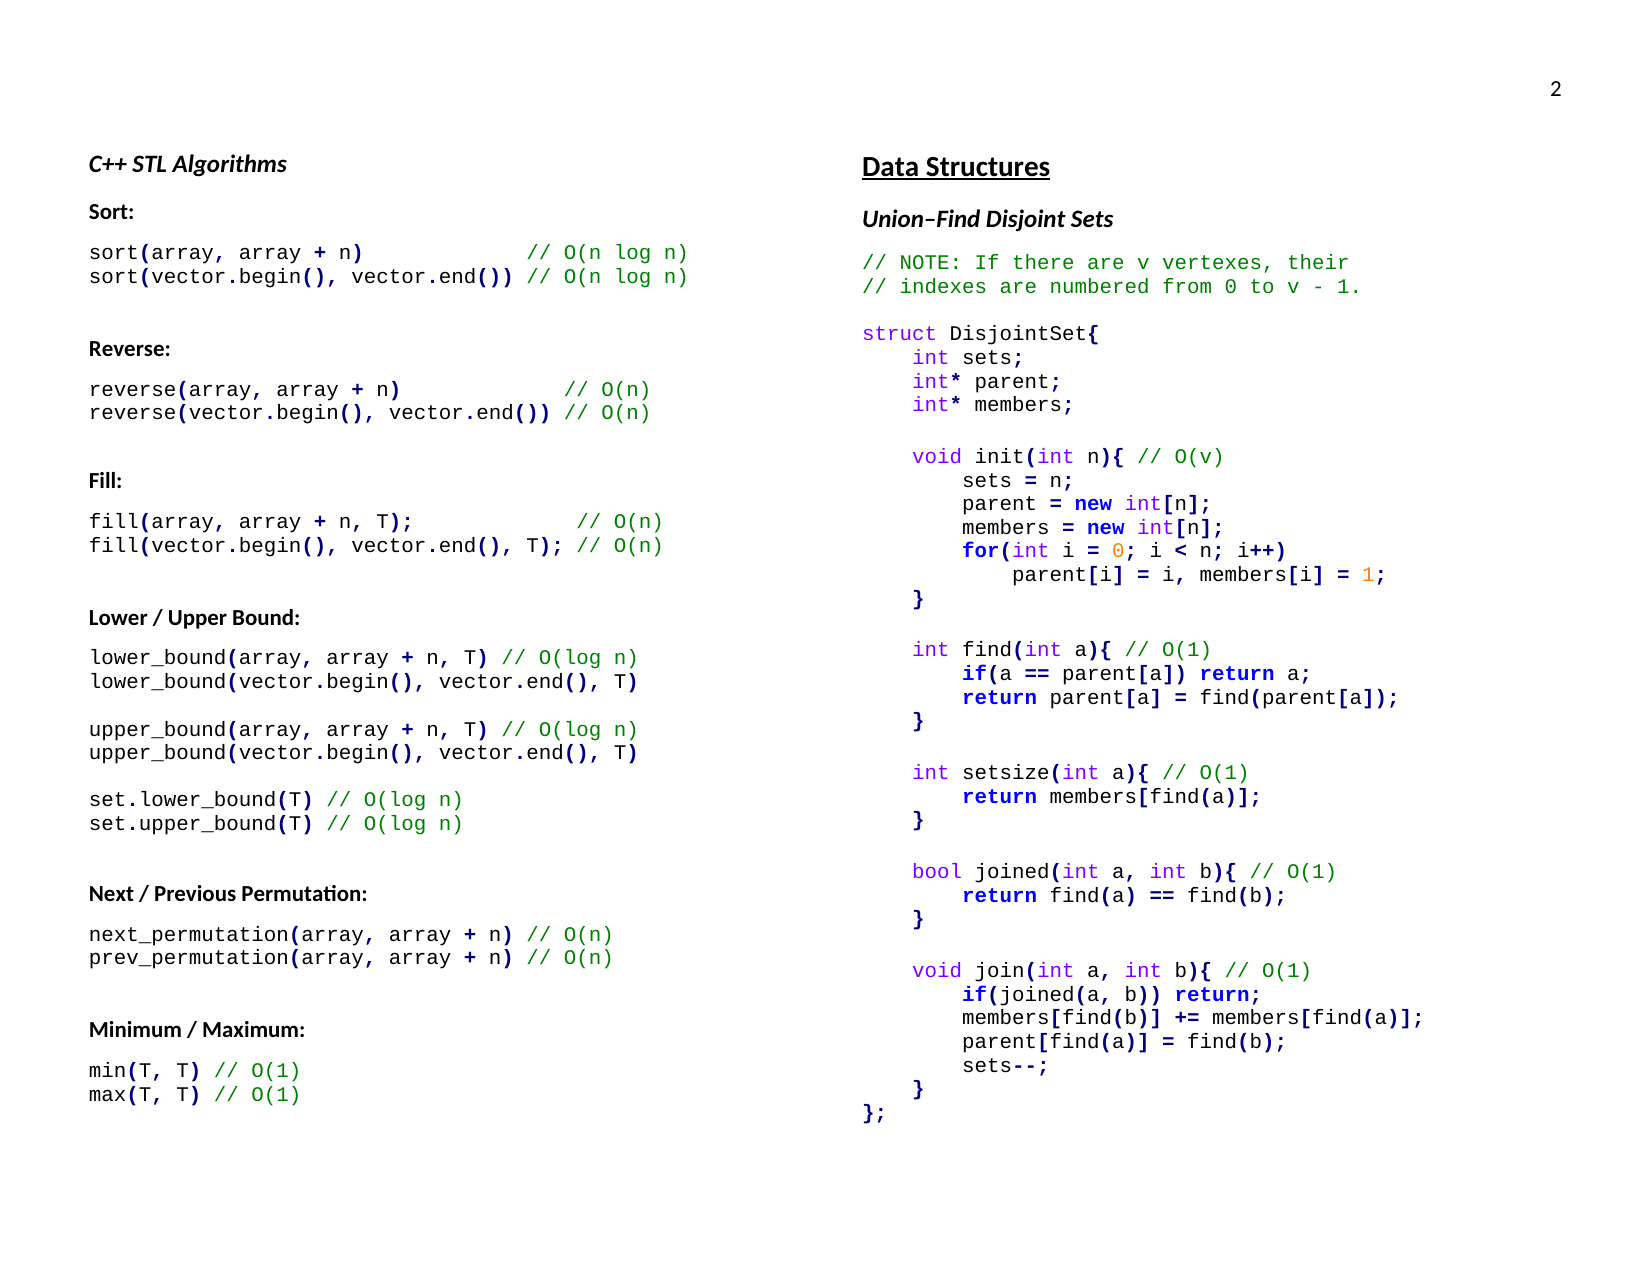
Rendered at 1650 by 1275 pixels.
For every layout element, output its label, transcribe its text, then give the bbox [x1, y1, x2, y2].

text } [862, 588, 1561, 611]
text C++ STL Algorithms [89, 148, 788, 178]
text prev_permutation(array, array + n) // O(n) [89, 947, 788, 971]
text } [862, 908, 1561, 932]
text int setsize(int a){ // O(1) [862, 762, 1561, 786]
text max(T, T) // O(1) [89, 1084, 788, 1107]
text int find(int a){ // O(1) [862, 639, 1561, 663]
text Reverse: [89, 334, 788, 362]
text members[find(b)] += members[find(a)]; [862, 1007, 1561, 1031]
text upper_bound(array, array + n, T) // O(log n) [89, 718, 788, 742]
text parent[i] = i, members[i] = 1; [862, 564, 1561, 588]
text Union–Find Disjoint Sets [862, 203, 1561, 233]
text if(a == parent[a]) return a; [862, 663, 1561, 687]
text sort(vector.begin(), vector.end()) // O(n log n) [89, 266, 788, 289]
text lower_bound(vector.begin(), vector.end(), T) [89, 671, 788, 695]
text reverse(array, array + n) // O(n) [89, 379, 788, 402]
text set.lower_bound(T) // O(log n) [89, 789, 788, 813]
text Fill: [89, 466, 788, 494]
text int* members; [862, 394, 1561, 418]
text sort(array, array + n) // O(n log n) [89, 242, 788, 266]
text }; [862, 1102, 1561, 1126]
text int sets; [862, 347, 1561, 371]
text // NOTE: If there are v vertexes, their [862, 252, 1561, 276]
text void init(int n){ // O(v) [862, 446, 1561, 469]
text int* parent; [862, 371, 1561, 394]
text } [862, 1078, 1561, 1102]
text if(joined(a, b)) return; [862, 984, 1561, 1007]
text bool joined(int a, int b){ // O(1) [862, 861, 1561, 885]
text } [862, 710, 1561, 734]
text parent = new int[n]; [862, 493, 1561, 517]
text min(T, T) // O(1) [89, 1060, 788, 1084]
text struct DisjointSet{ [862, 323, 1561, 347]
text fill(array, array + n, T); // O(n) [89, 511, 788, 534]
text next_permutation(array, array + n) // O(n) [89, 923, 788, 947]
text return parent[a] = find(parent[a]); [862, 687, 1561, 710]
text } [862, 809, 1561, 833]
text sets = n; [862, 469, 1561, 493]
text upper_bound(vector.begin(), vector.end(), T) [89, 742, 788, 766]
text set.upper_bound(T) // O(log n) [89, 813, 788, 837]
text return members[find(a)]; [862, 786, 1561, 809]
text for(int i = 0; i < n; i++) [862, 541, 1561, 564]
text Sort: [89, 197, 788, 225]
text Minimum / Maximum: [89, 1016, 788, 1043]
text parent[find(a)] = find(b); [862, 1031, 1561, 1054]
text Lower / Upper Bound: [89, 603, 788, 631]
text reverse(vector.begin(), vector.end()) // O(n) [89, 402, 788, 426]
text members = new int[n]; [862, 517, 1561, 541]
text void join(int a, int b){ // O(1) [862, 960, 1561, 984]
text sets--; [862, 1054, 1561, 1078]
text Next / Previous Permutation: [89, 879, 788, 907]
text // indexes are numbered from 0 to v - 1. [862, 276, 1561, 300]
text lower_bound(array, array + n, T) // O(log n) [89, 648, 788, 671]
text Data Structures [862, 148, 1561, 183]
text return find(a) == find(b); [862, 885, 1561, 908]
text fill(vector.begin(), vector.end(), T); // O(n) [89, 534, 788, 558]
